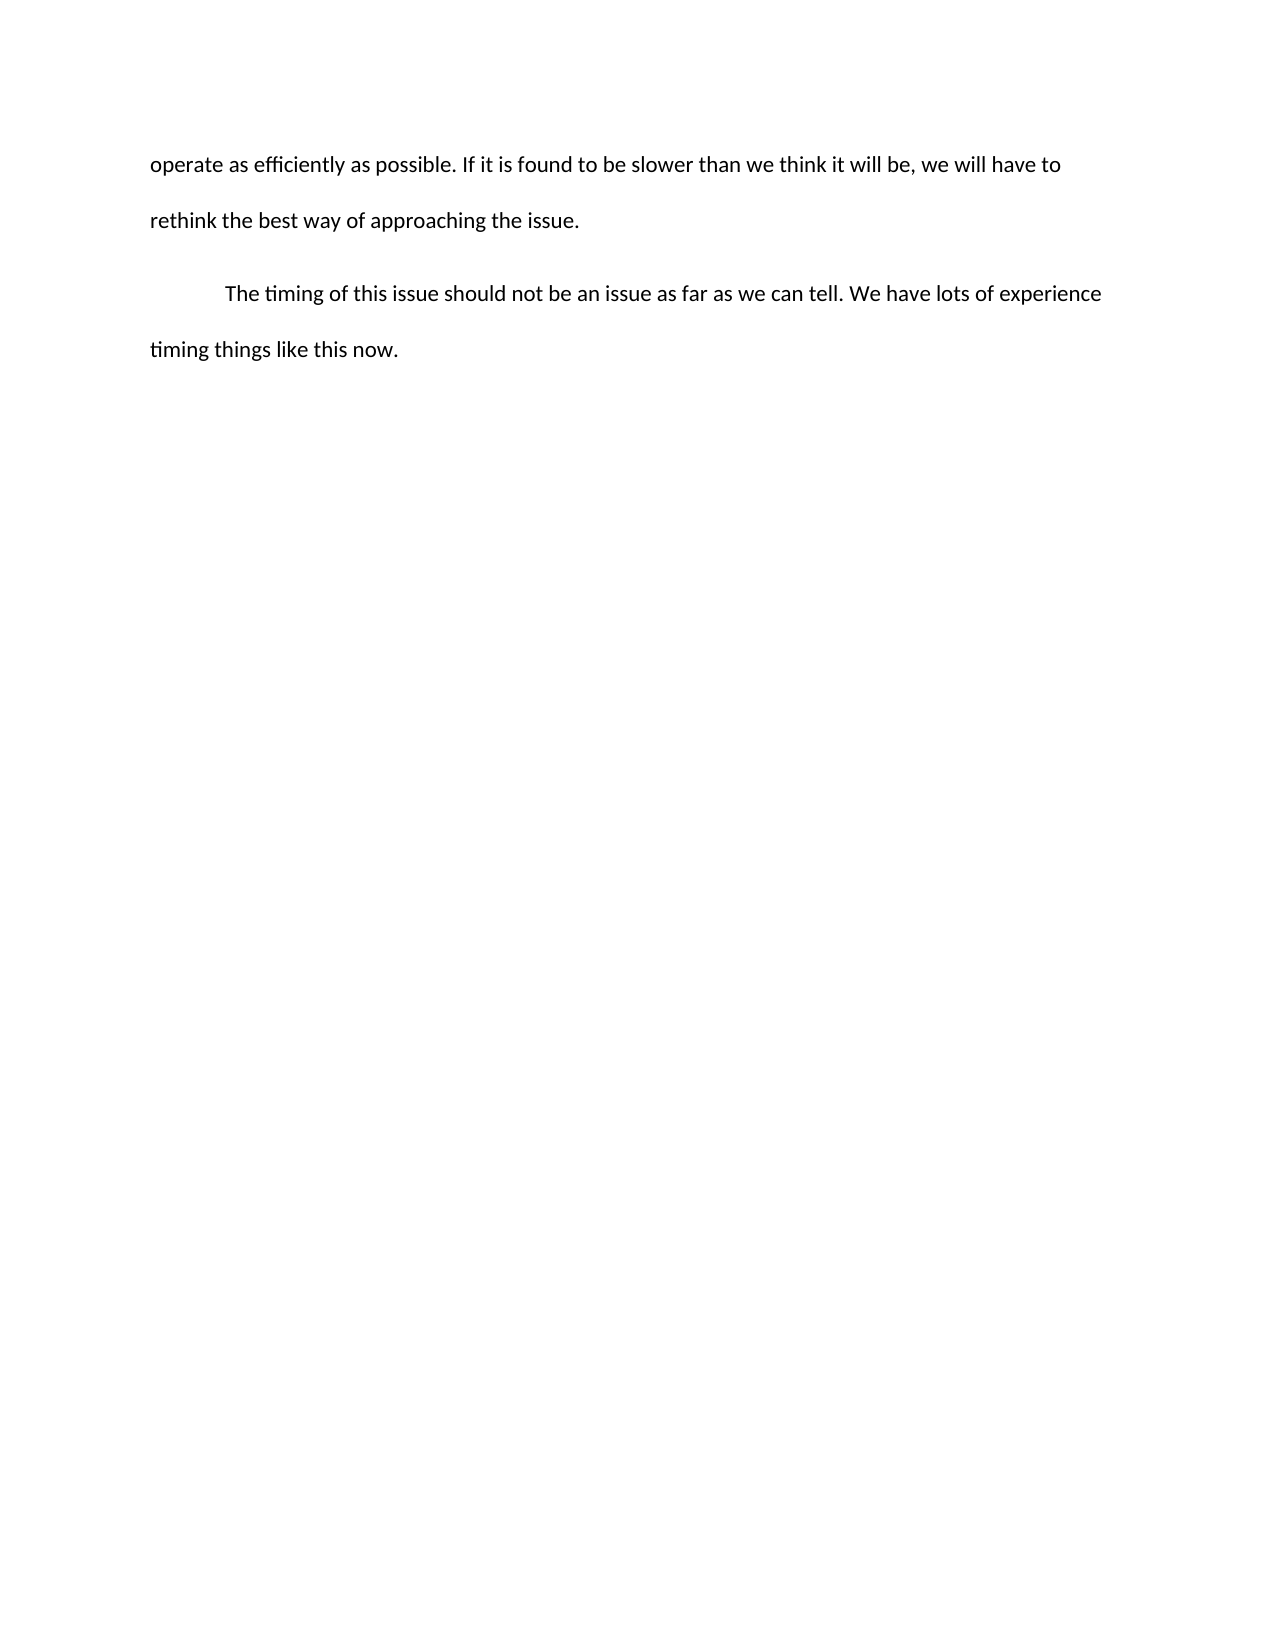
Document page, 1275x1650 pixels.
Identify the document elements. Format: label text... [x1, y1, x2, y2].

text The timing of this issue should not be an issue as far as we can tell. We have lots of experience timing things like this now. [150, 279, 1125, 363]
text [150, 150, 1125, 234]
